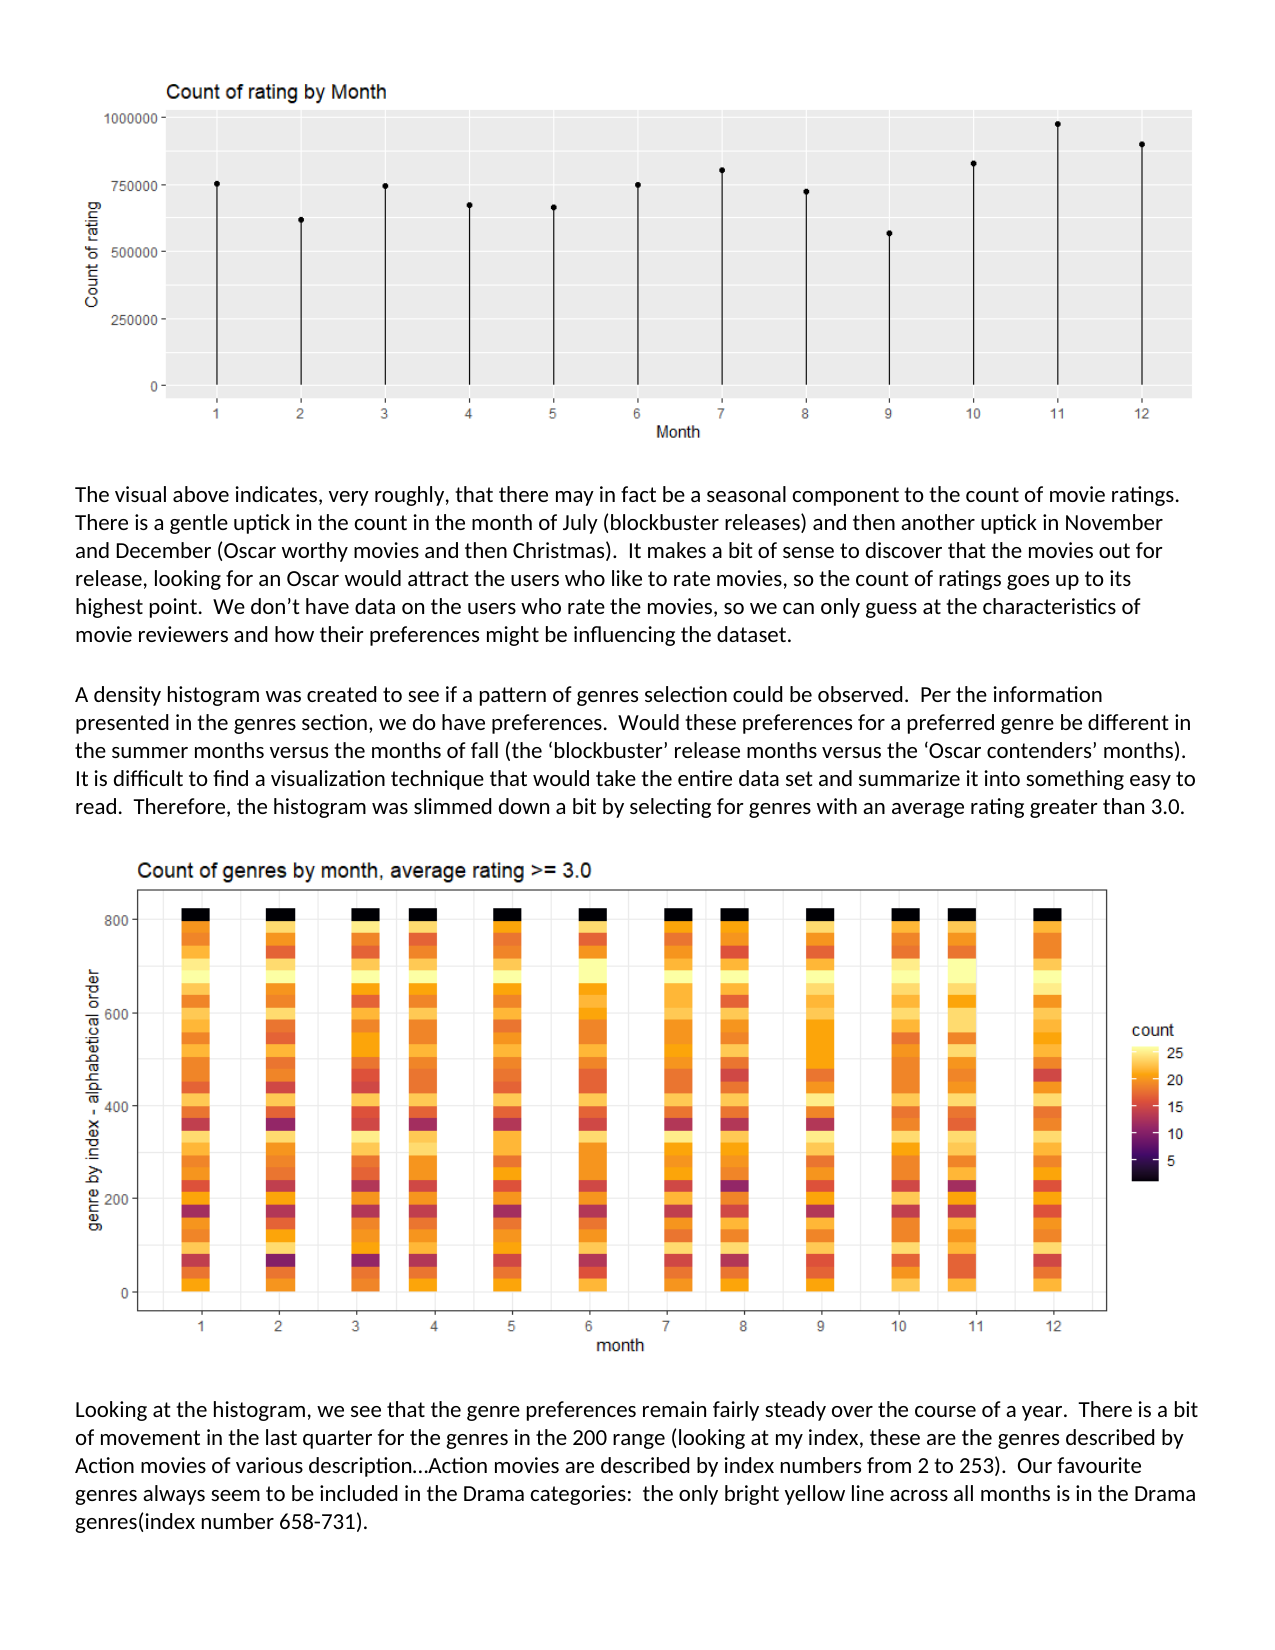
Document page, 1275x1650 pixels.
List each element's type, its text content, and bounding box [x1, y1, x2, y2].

subtitle A density histogram was created to see if a pattern of genres selection could be observed. Per the information presented in the genres section, we do have preferences. Would these preferences for a preferred genre be different in the summer months versus the months of fall (the ‘blockbuster’ release months versus the ‘Oscar contenders’ months). It is difficult to find a visualization technique that would take the entire data set and summarize it into something easy to read. Therefore, the histogram was slimmed down a bit by selecting for genres with an average rating greater than 3.0. [75, 680, 1200, 821]
picture [75, 75, 1200, 449]
subtitle Looking at the histogram, we see that the genre preferences remain fairly steady over the course of a year. There is a bit of movement in the last quarter for the genres in the 200 range (looking at my index, these are the genres described by Action movies of various description…Action movies are described by index numbers from 2 to 253). Our favourite genres always seem to be included in the Drama categories: the only bright yellow line across all months is in the Drama genres(index number 658-731). [75, 1395, 1200, 1535]
subtitle The visual above indicates, very roughly, that there may in fact be a seasonal component to the count of movie ratings. There is a gentle uptick in the count in the month of July (blockbuster releases) and then another uptick in November and December (Oscar worthy movies and then Christmas). It makes a bit of sense to discover that the movies out for release, looking for an Oscar would attract the users who like to rate movies, so the count of ratings goes up to its highest point. We don’t have data on the users who rate the movies, so we can only guess at the characteristics of movie reviewers and how their preferences might be influencing the dataset. [75, 480, 1200, 648]
picture [75, 852, 1200, 1363]
